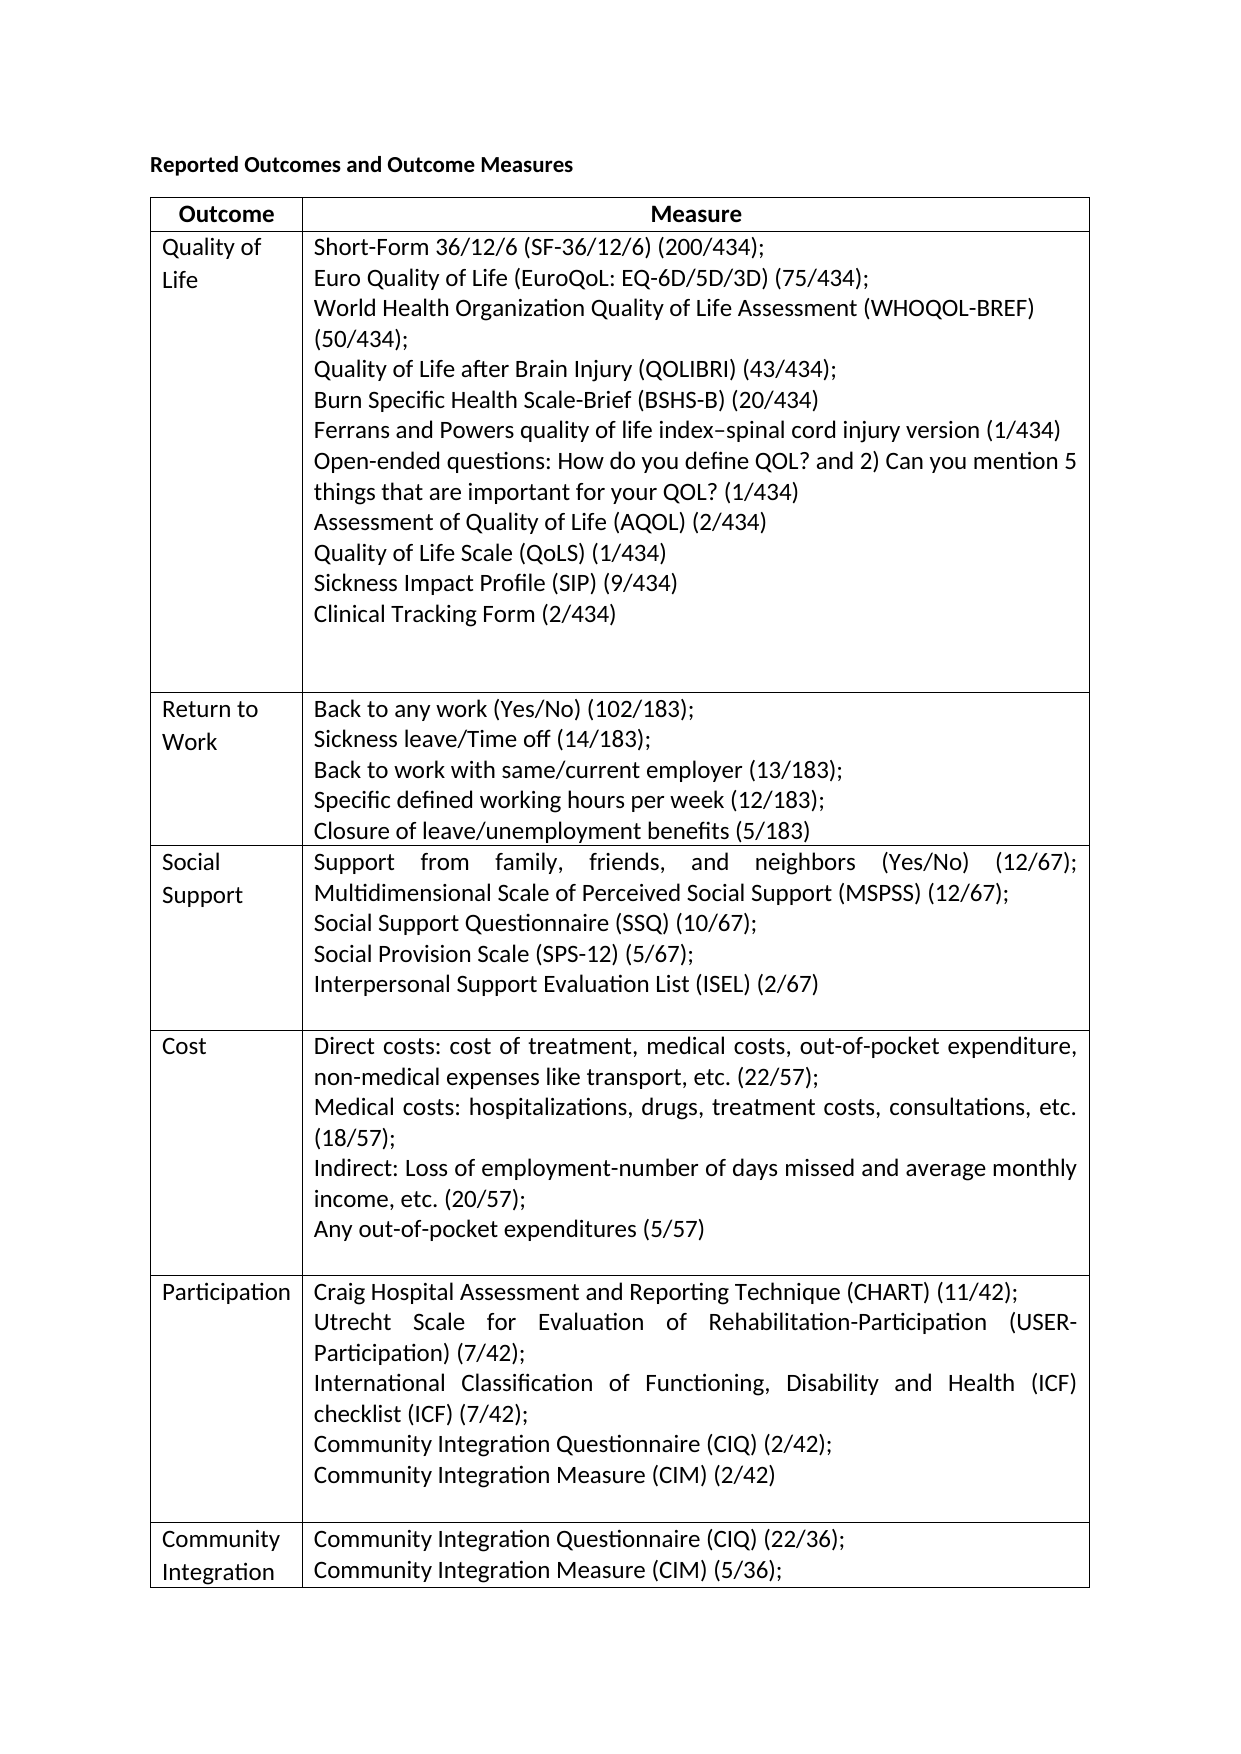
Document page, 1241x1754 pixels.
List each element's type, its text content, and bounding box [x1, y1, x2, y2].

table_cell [151, 1523, 302, 1587]
table_cell Cost [151, 1031, 302, 1275]
table_header Measure [303, 198, 1089, 231]
table_cell Short-Form 36/12/6 (SF-36/12/6) (200/434); Euro Quality of Life (EuroQoL: EQ-6D/5D/3D) (75/434); World Health Organization Quality of Life Assessment (WHOQOL-BREF) (50/434); Quality of Life after Brain Injury (QOLIBRI) (43/434); Burn Specific Health Scale-Brief (BSHS-B) (20/434) Ferrans and Powers quality of life index–spinal cord injury version (1/434) Open-ended questions: How do you define QOL? and 2) Can you mention 5 things that are important for your QOL? (1/434) Assessment of Quality of Life (AQOL) (2/434) Quality of Life Scale (QoLS) (1/434) Sickness Impact Profile (SIP) (9/434) Clinical Tracking Form (2/434) [303, 232, 1089, 692]
table_cell Social Support [151, 846, 302, 1029]
text Reported Outcomes and Outcome Measures [150, 150, 1090, 178]
table_cell Back to any work (Yes/No) (102/183); Sickness leave/Time off (14/183); Back to work with same/current employer (13/183); Specific defined working hours per week (12/183); Closure of leave/unemployment benefits (5/183) [303, 693, 1089, 845]
table_cell Participation [151, 1276, 302, 1522]
table_cell Return to Work [151, 693, 302, 845]
table_cell Direct costs: cost of treatment, medical costs, out-of-pocket expenditure, non-medical expenses like transport, etc. (22/57); Medical costs: hospitalizations, drugs, treatment costs, consultations, etc. (18/57); Indirect: Loss of employment-number of days missed and average monthly income, etc. (20/57); Any out-of-pocket expenditures (5/57) [303, 1031, 1089, 1275]
table_cell Craig Hospital Assessment and Reporting Technique (CHART) (11/42); Utrecht Scale for Evaluation of Rehabilitation-Participation (USER-Participation) (7/42); International Classification of Functioning, Disability and Health (ICF) checklist (ICF) (7/42); Community Integration Questionnaire (CIQ) (2/42); Community Integration Measure (CIM) (2/42) [303, 1276, 1089, 1522]
table_cell Quality of Life [151, 232, 302, 692]
table_header Outcome [151, 198, 302, 231]
table_cell Support from family, friends, and neighbors (Yes/No) (12/67); Multidimensional Scale of Perceived Social Support (MSPSS) (12/67); Social Support Questionnaire (SSQ) (10/67); Social Provision Scale (SPS-12) (5/67); Interpersonal Support Evaluation List (ISEL) (2/67) [303, 846, 1089, 1029]
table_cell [303, 1523, 1089, 1587]
